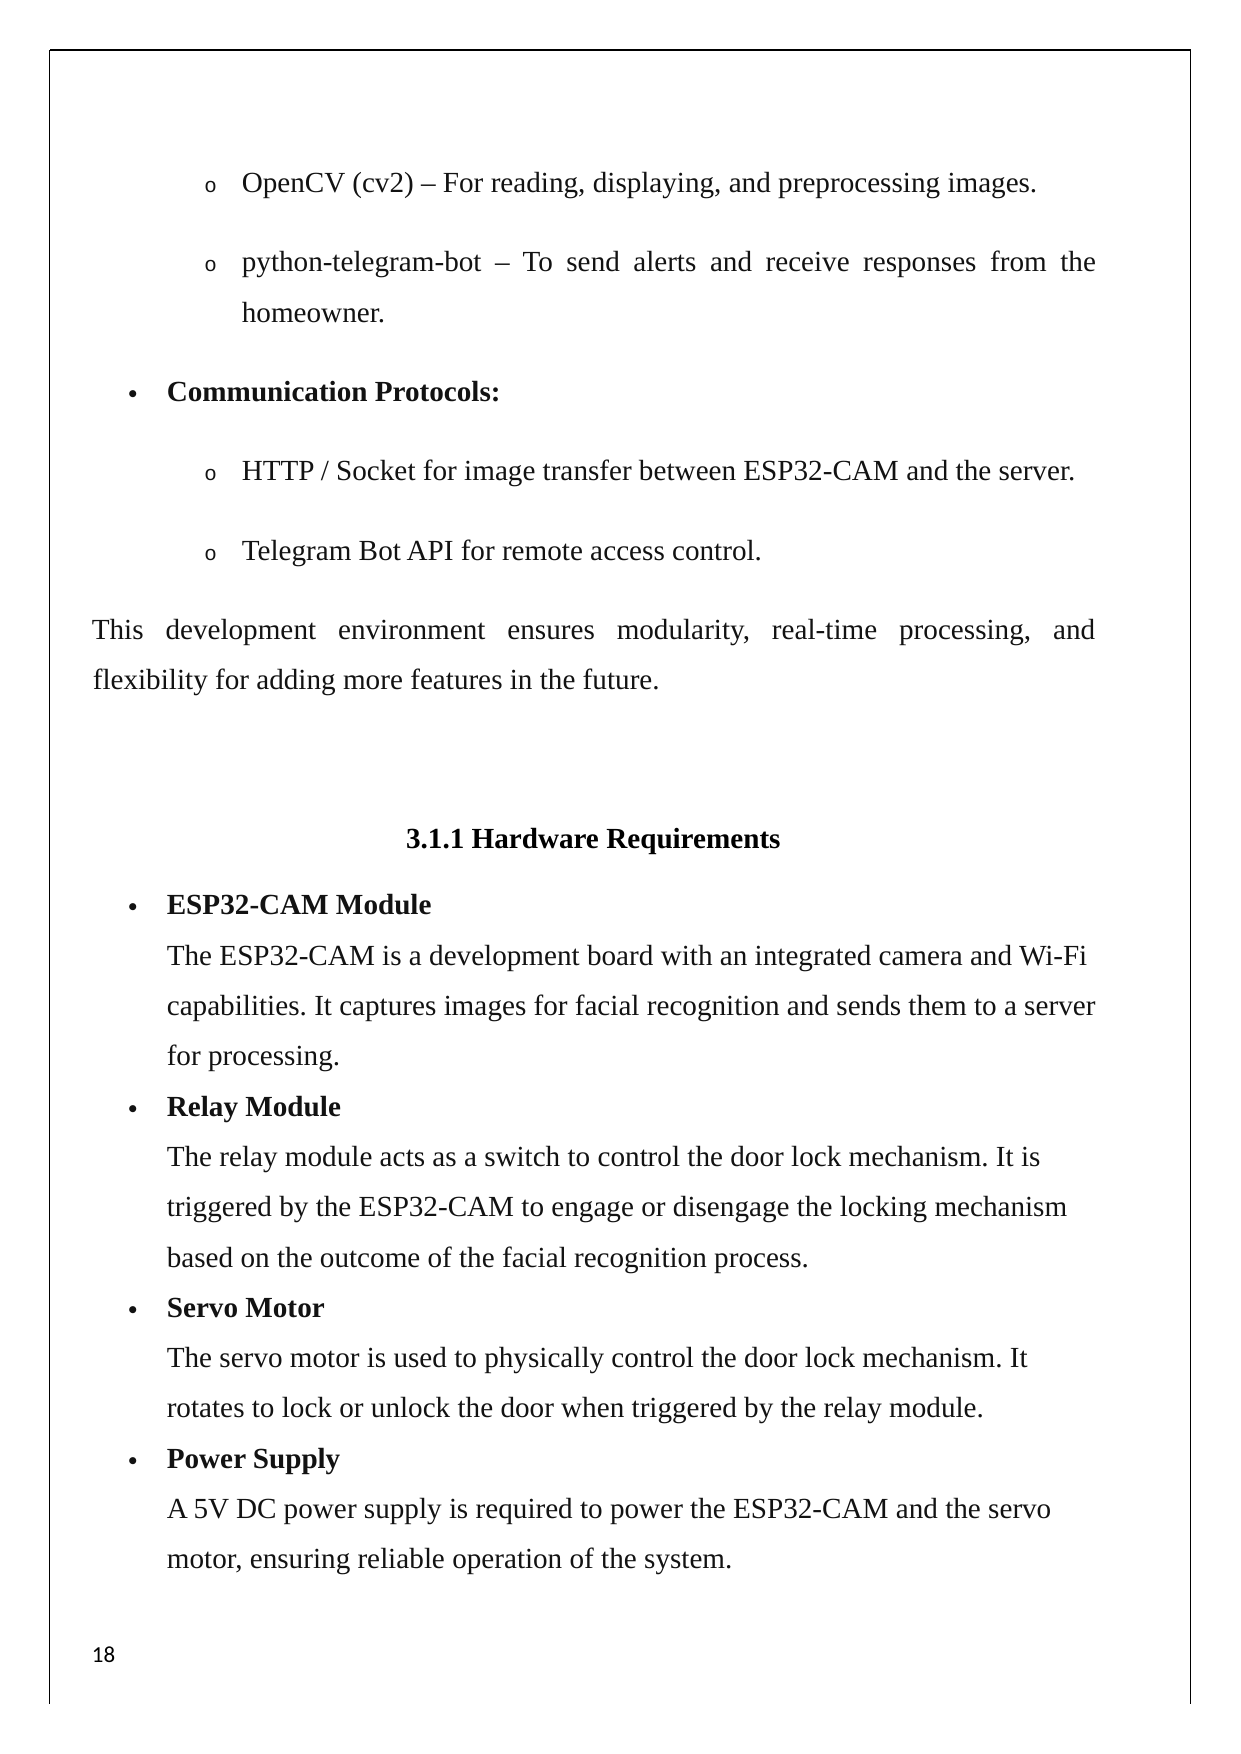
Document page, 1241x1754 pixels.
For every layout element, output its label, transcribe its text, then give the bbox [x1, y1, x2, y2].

list python-telegram-bot – To send alerts and receive responses from the homeowner. [204, 244, 1096, 328]
list Power Supply A 5V DC power supply is required to power the ESP32-CAM and the servo motor, ensuring reliable operation of the system. [129, 1441, 1096, 1575]
list HTTP / Socket for image transfer between ESP32-CAM and the server. [204, 453, 1096, 487]
list OpenCV (cv2) – For reading, displaying, and preprocessing images. [204, 165, 1096, 199]
text This development environment ensures modularity, real-time processing, and flexibility for adding more features in the future. [92, 612, 1096, 696]
list Relay Module The relay module acts as a switch to control the door lock mechanism. It is triggered by the ESP32-CAM to engage or disengage the locking mechanism based on the outcome of the facial recognition process. [129, 1089, 1096, 1273]
list Servo Motor The servo motor is used to physically control the door lock mechanism. It rotates to lock or unlock the door when triggered by the relay module. [129, 1290, 1096, 1424]
list Communication Protocols: [129, 374, 1096, 408]
list Telegram Bot API for remote access control. [204, 533, 1096, 566]
subtitle 3.1.1 Hardware Requirements [90, 821, 1096, 854]
list ESP32-CAM Module The ESP32-CAM is a development board with an integrated camera and Wi-Fi capabilities. It captures images for facial recognition and sends them to a server for processing. [129, 887, 1096, 1072]
